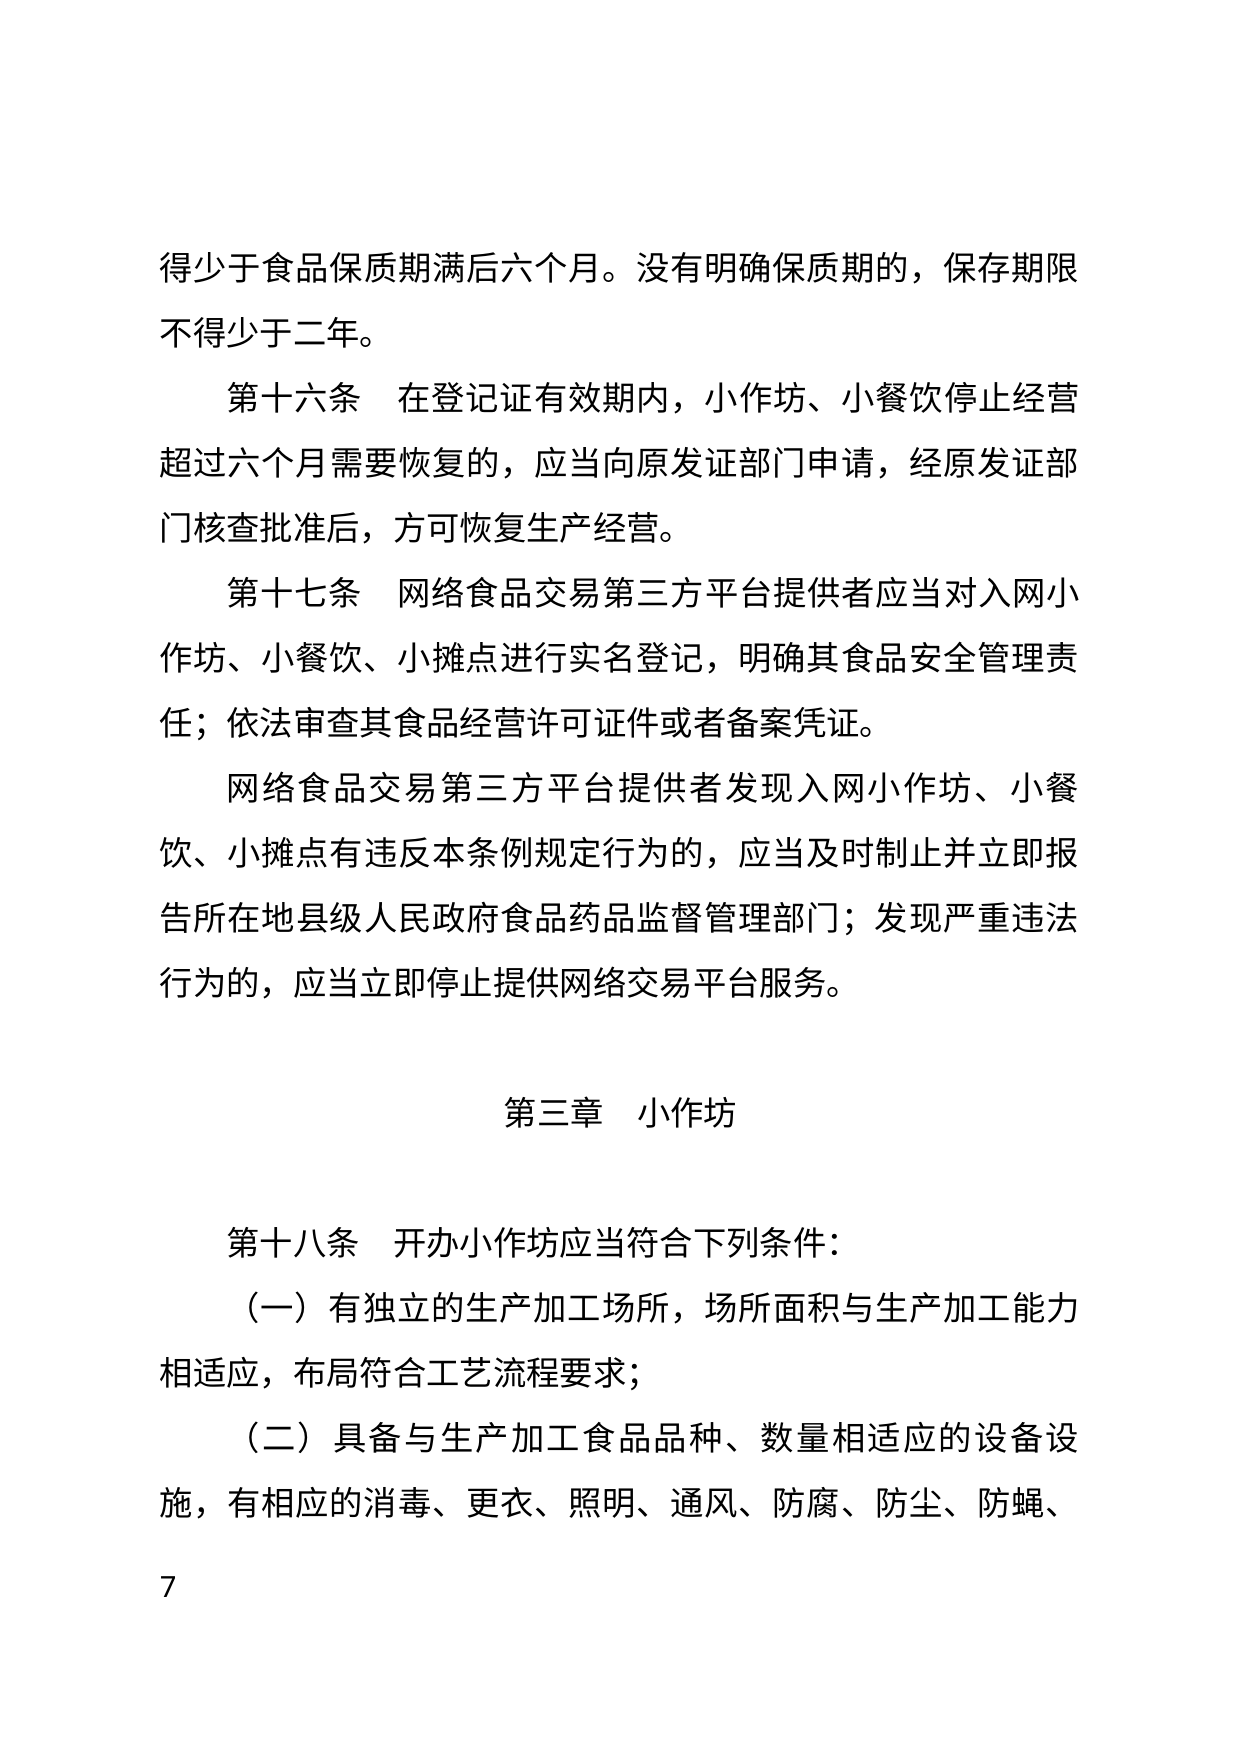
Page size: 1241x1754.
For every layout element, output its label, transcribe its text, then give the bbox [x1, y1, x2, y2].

text 第三章 小作坊 [159, 1078, 1081, 1143]
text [159, 1403, 1081, 1533]
text 第十六条 在登记证有效期内，小作坊、小餐饮停止经营超过六个月需要恢复的，应当向原发证部门申请，经原发证部门核查批准后，方可恢复生产经营。 [159, 363, 1081, 558]
text （一）有独立的生产加工场所，场所面积与生产加工能力相适应，布局符合工艺流程要求； [159, 1273, 1081, 1403]
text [159, 233, 1081, 363]
text 第十七条 网络食品交易第三方平台提供者应当对入网小作坊、小餐饮、小摊点进行实名登记，明确其食品安全管理责任；依法审查其食品经营许可证件或者备案凭证。 [159, 558, 1081, 753]
text 网络食品交易第三方平台提供者发现入网小作坊、小餐饮、小摊点有违反本条例规定行为的，应当及时制止并立即报告所在地县级人民政府食品药品监督管理部门；发现严重违法行为的，应当立即停止提供网络交易平台服务。 [159, 753, 1081, 1013]
text 第十八条 开办小作坊应当符合下列条件： [159, 1208, 1081, 1273]
